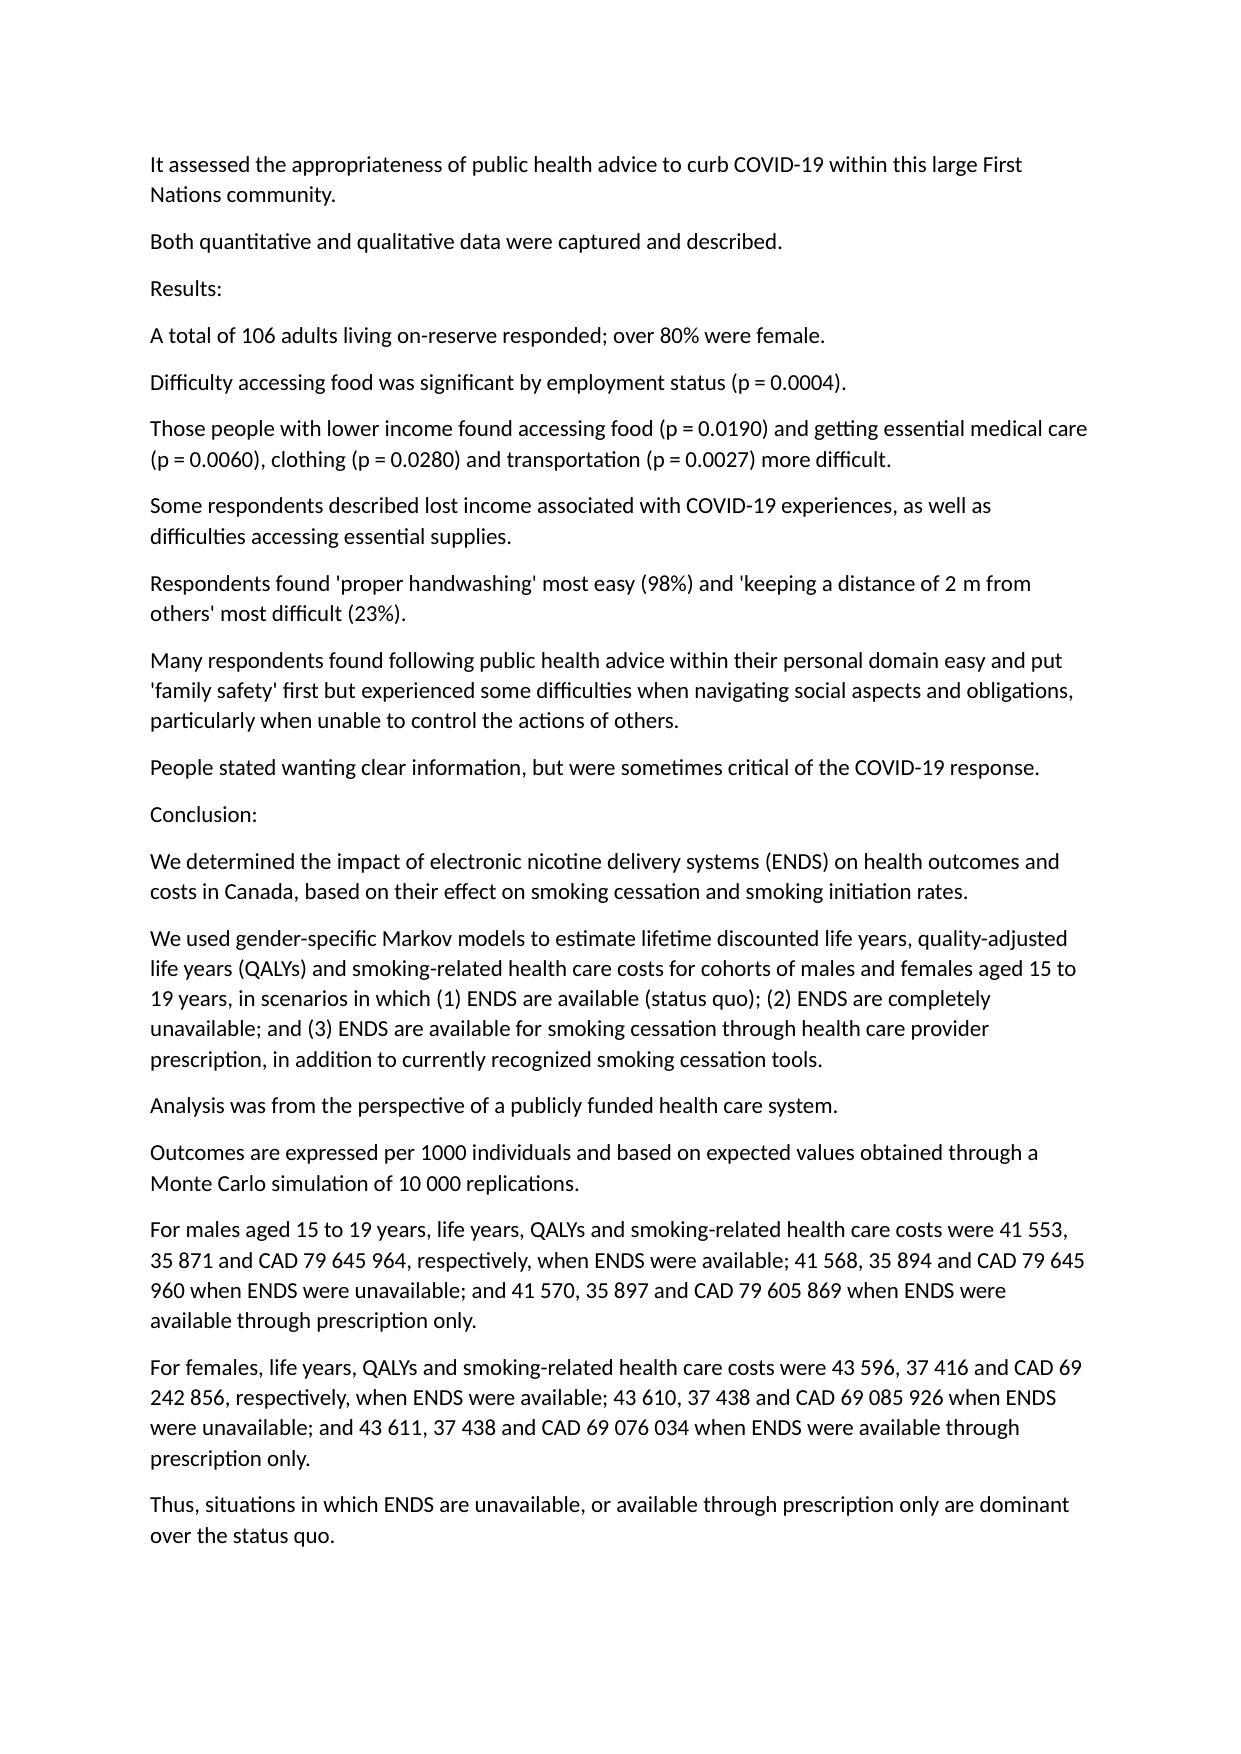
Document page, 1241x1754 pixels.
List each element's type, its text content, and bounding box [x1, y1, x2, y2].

text It assessed the appropriateness of public health advice to curb COVID-19 within this large First Nations community. [150, 150, 1090, 208]
text For females, life years, QALYs and smoking-related health care costs were 43 596, 37 416 and CAD 69 242 856, respectively, when ENDS were available; 43 610, 37 438 and CAD 69 085 926 when ENDS were unavailable; and 43 611, 37 438 and CAD 69 076 034 when ENDS were available through prescription only. [150, 1353, 1090, 1472]
text Thus, situations in which ENDS are unavailable, or available through prescription only are dominant over the status quo. [150, 1491, 1090, 1549]
text We determined the impact of electronic nicotine delivery systems (ENDS) on health outcomes and costs in Canada, based on their effect on smoking cessation and smoking initiation rates. [150, 847, 1090, 905]
text Analysis was from the perspective of a publicly funded health care system. [150, 1092, 1090, 1120]
text We used gender-specific Markov models to estimate lifetime discounted life years, quality-adjusted life years (QALYs) and smoking-related health care costs for cohorts of males and females aged 15 to 19 years, in scenarios in which (1) ENDS are available (status quo); (2) ENDS are completely unavailable; and (3) ENDS are available for smoking cessation through health care provider prescription, in addition to currently recognized smoking cessation tools. [150, 924, 1090, 1073]
text Some respondents described lost income associated with COVID-19 experiences, as well as difficulties accessing essential supplies. [150, 492, 1090, 550]
text Difficulty accessing food was significant by employment status (p = 0.0004). [150, 368, 1090, 396]
text Many respondents found following public health advice within their personal domain easy and put 'family safety' first but experienced some difficulties when navigating social aspects and obligations, particularly when unable to control the actions of others. [150, 646, 1090, 734]
text Results: [150, 274, 1090, 302]
text A total of 106 adults living on-reserve responded; over 80% were female. [150, 321, 1090, 349]
text People stated wanting clear information, but were sometimes critical of the COVID-19 response. [150, 753, 1090, 781]
text Respondents found 'proper handwashing' most easy (98%) and 'keeping a distance of 2 m from others' most difficult (23%). [150, 569, 1090, 627]
text For males aged 15 to 19 years, life years, QALYs and smoking-related health care costs were 41 553, 35 871 and CAD 79 645 964, respectively, when ENDS were available; 41 568, 35 894 and CAD 79 645 960 when ENDS were unavailable; and 41 570, 35 897 and CAD 79 605 869 when ENDS were available through prescription only. [150, 1216, 1090, 1334]
text Those people with lower income found accessing food (p = 0.0190) and getting essential medical care (p = 0.0060), clothing (p = 0.0280) and transportation (p = 0.0027) more difficult. [150, 414, 1090, 473]
text Conclusion: [150, 800, 1090, 828]
text Both quantitative and qualitative data were captured and described. [150, 227, 1090, 255]
text Outcomes are expressed per 1000 individuals and based on expected values obtained through a Monte Carlo simulation of 10 000 replications. [150, 1138, 1090, 1197]
